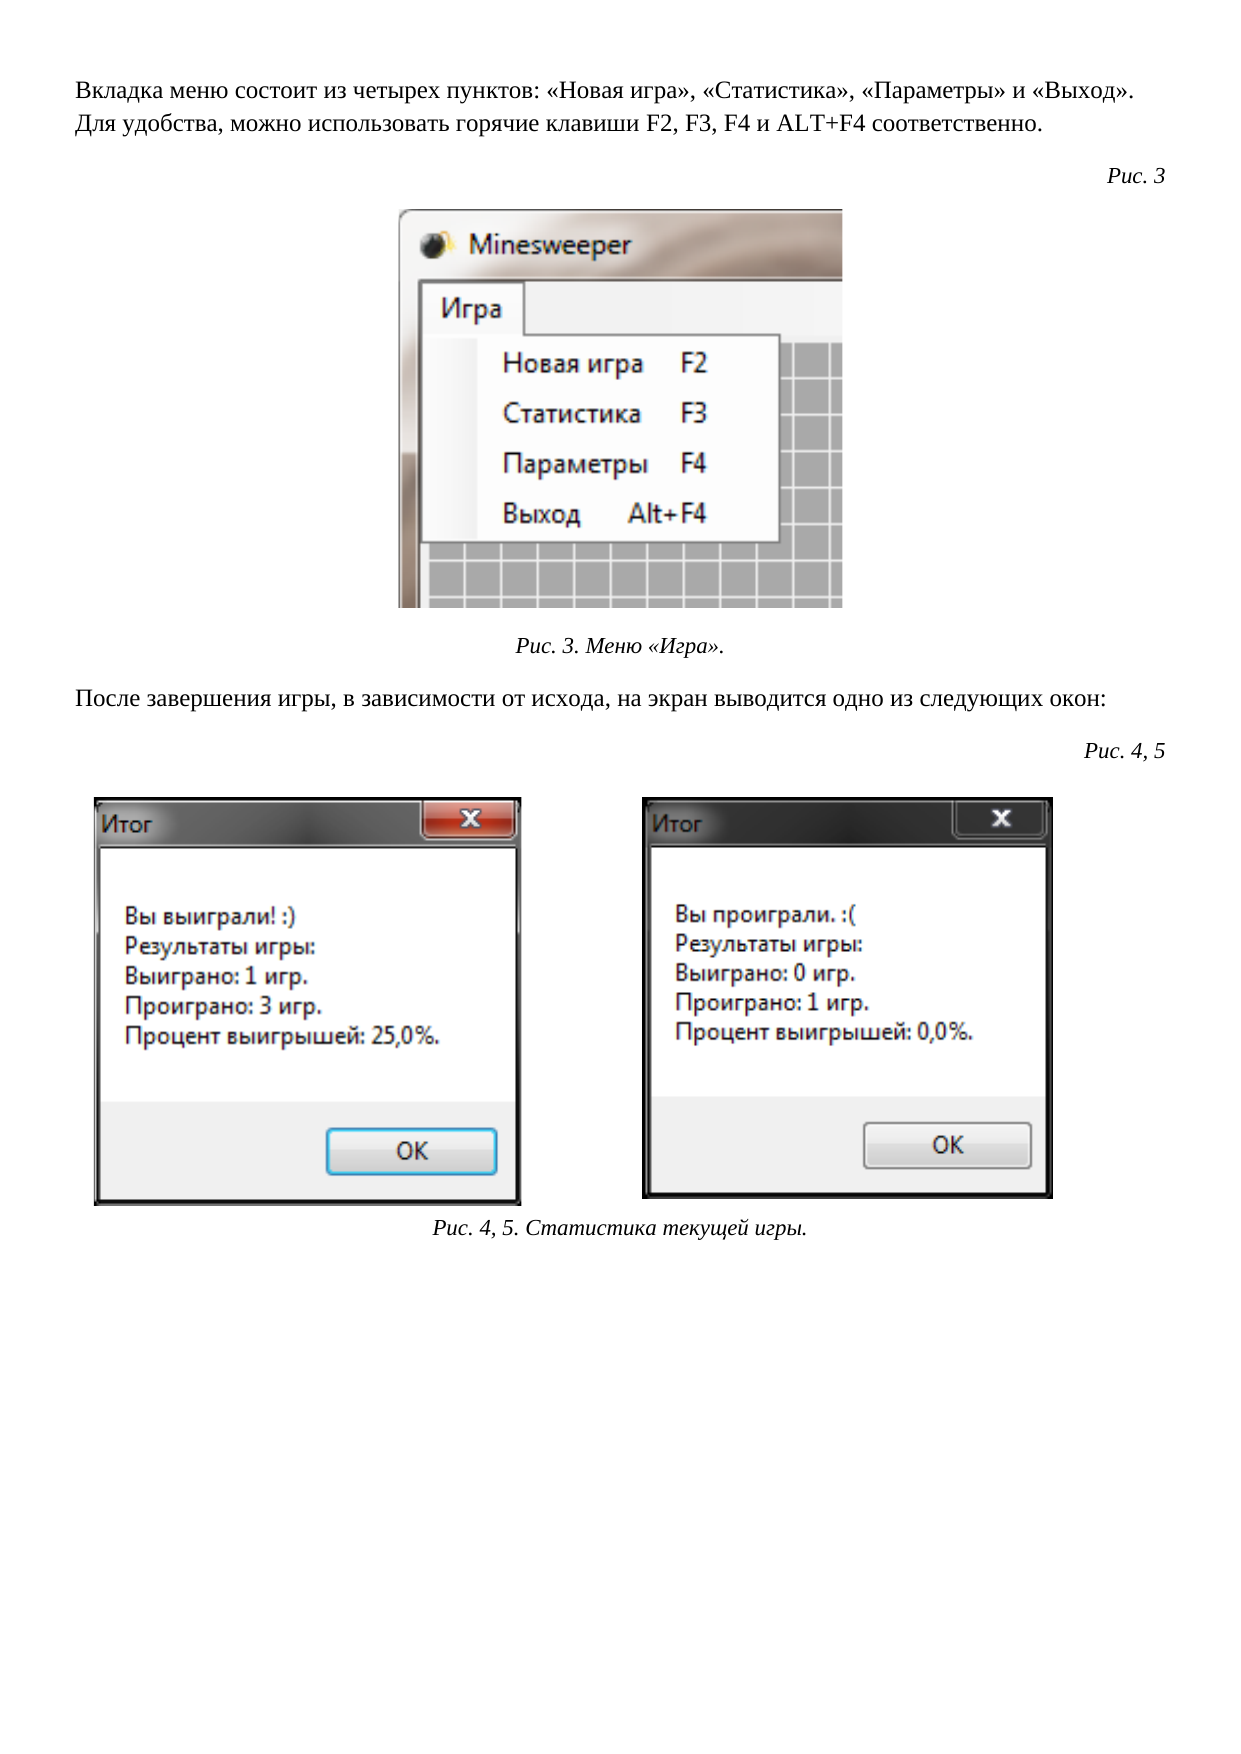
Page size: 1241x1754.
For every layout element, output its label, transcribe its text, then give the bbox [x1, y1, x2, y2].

picture [642, 797, 1053, 1199]
text Вкладка меню состоит из четырех пунктов: «Новая игра», «Статистика», «Параметры» и «Выход». Для удобства, можно использовать горячие клавиши F2, F3, F4 и ALT+F4 соответственно. [75, 75, 1165, 137]
picture [93, 797, 522, 1206]
picture [398, 209, 843, 608]
text Рис. 3 [75, 162, 1165, 188]
text Рис. 4, 5. Статистика текущей игры. [75, 1214, 1165, 1240]
text Рис. 4, 5 [75, 737, 1165, 764]
text После завершения игры, в зависимости от исхода, на экран выводится одно из следующих окон: [75, 683, 1165, 712]
